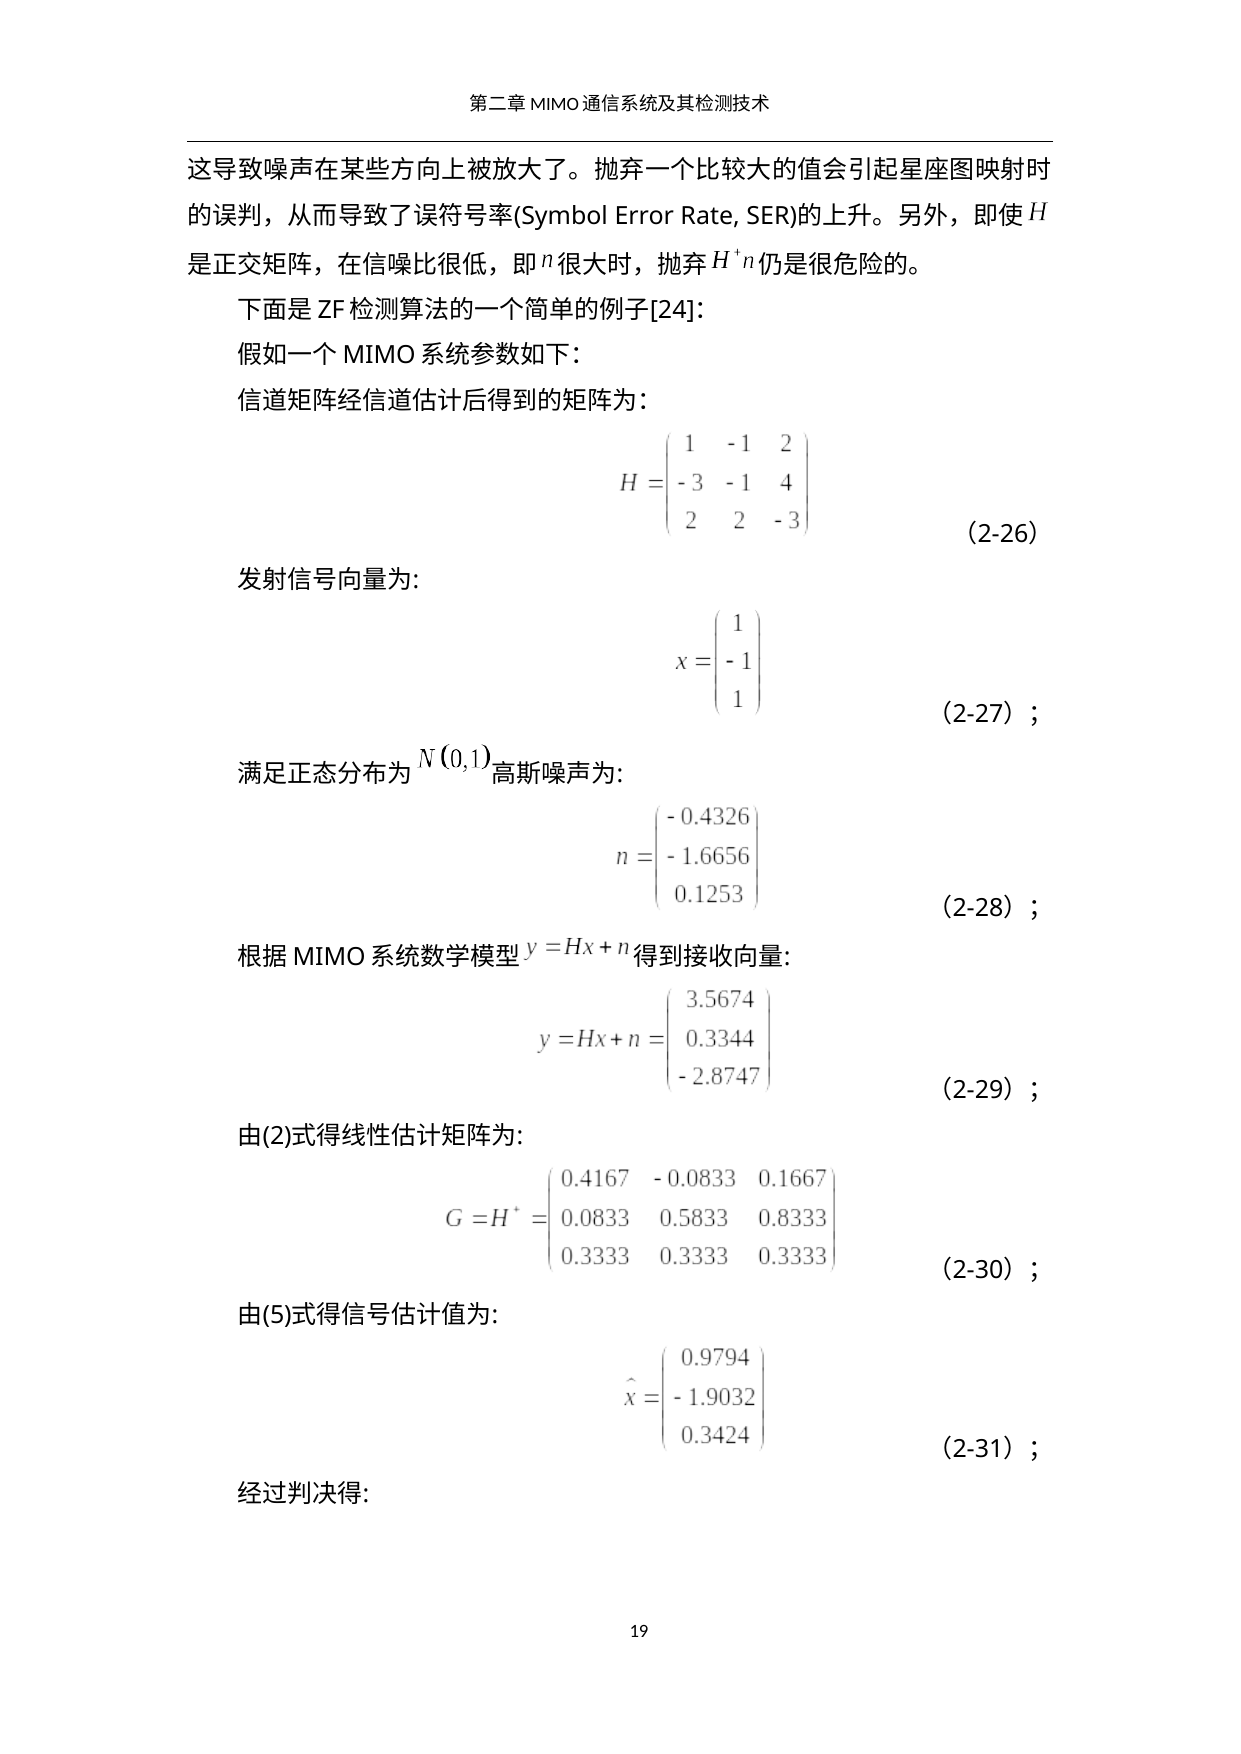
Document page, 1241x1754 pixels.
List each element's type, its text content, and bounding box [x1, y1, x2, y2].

text 经过判决得: [187, 1473, 1053, 1510]
text 由(5)式得信号估计值为: [187, 1294, 1053, 1331]
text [187, 150, 1053, 280]
text （2-26） [187, 425, 1053, 550]
text 信道矩阵经信道估计后得到的矩阵为： [187, 380, 1053, 416]
text （2-31）； [187, 1340, 1053, 1464]
text 假如一个MIMO系统参数如下： [187, 335, 1053, 371]
text （2-27）； [187, 604, 1053, 729]
text （2-30）； [187, 1161, 1053, 1285]
text 由(2)式得线性估计矩阵为: [187, 1115, 1053, 1151]
text （2-29）； [187, 981, 1053, 1106]
text （2-28）； [187, 799, 1053, 923]
text 根据MIMO系统数学模型得到接收向量: [187, 932, 1053, 972]
text 下面是ZF检测算法的一个简单的例子[24]： [187, 289, 1053, 326]
text 发射信号向量为: [187, 559, 1053, 596]
text 满足正态分布为高斯噪声为: [187, 738, 1053, 789]
